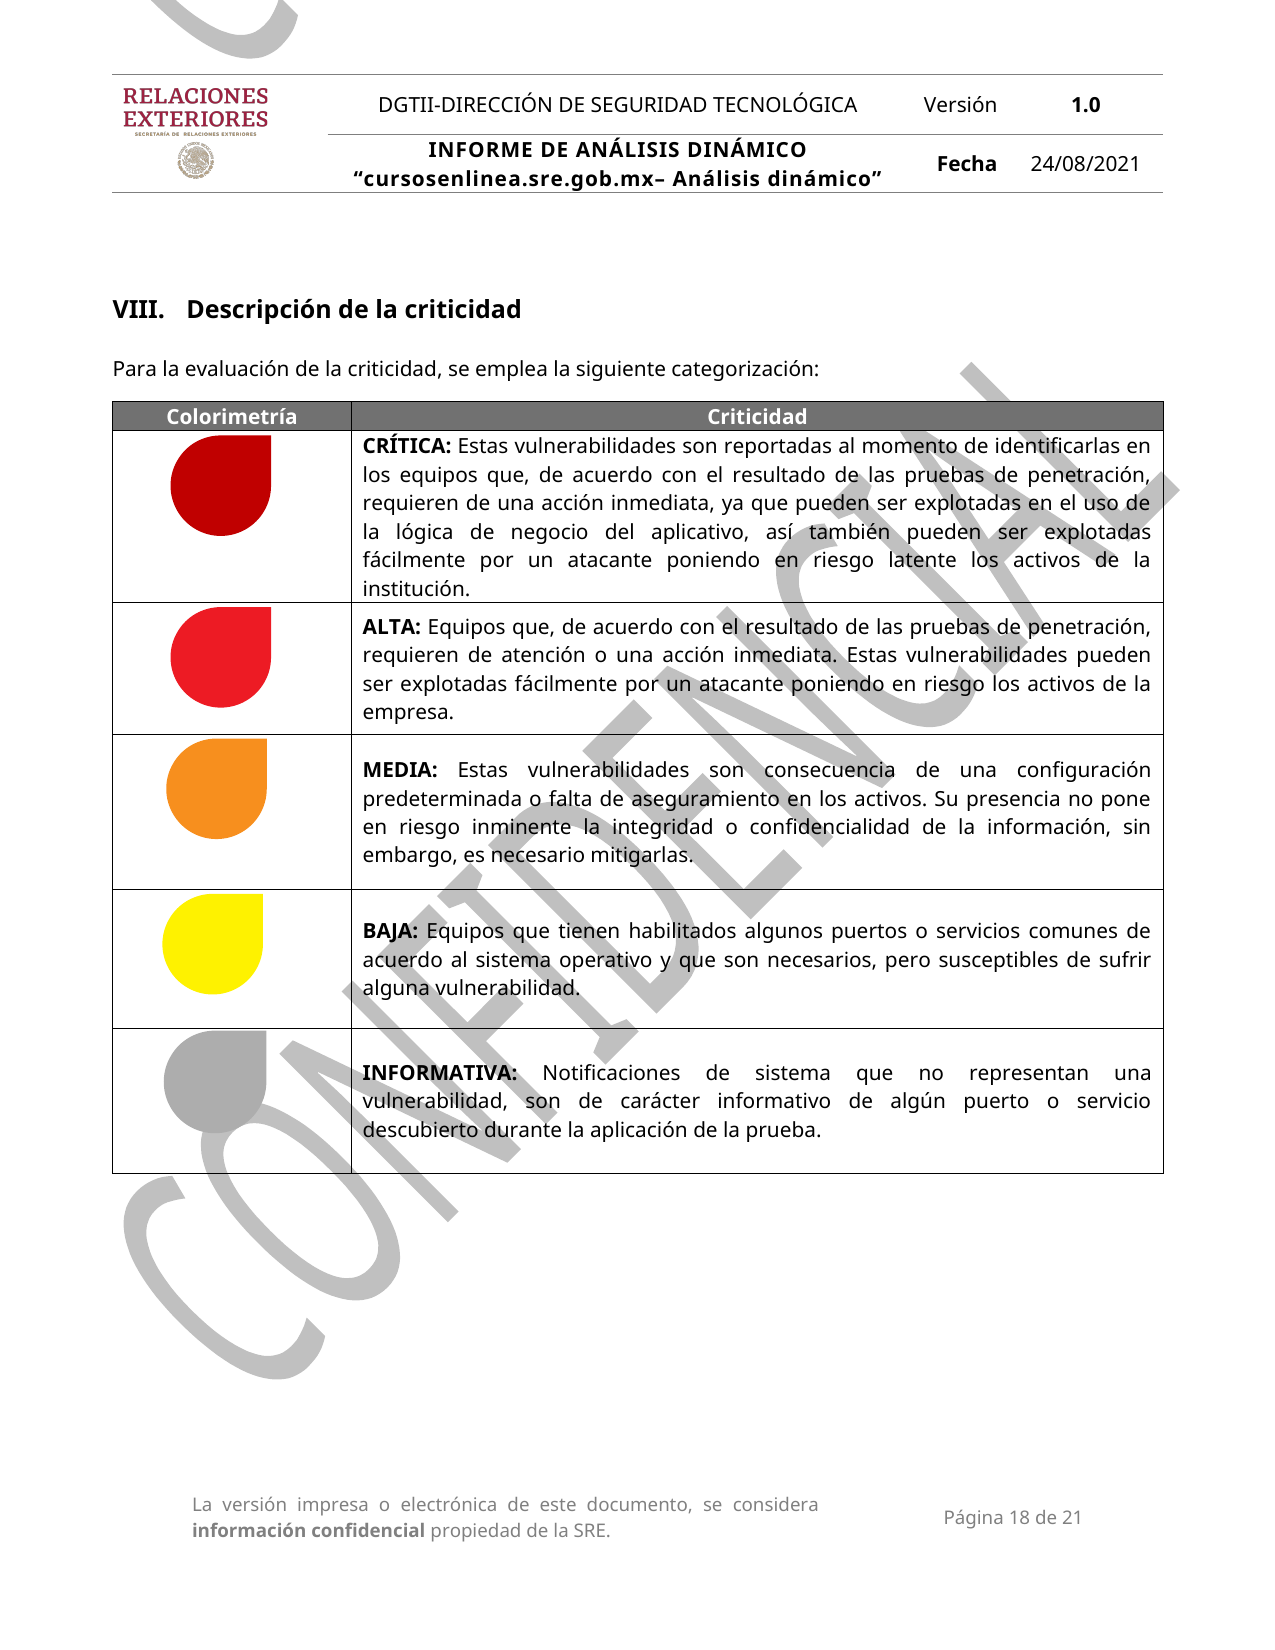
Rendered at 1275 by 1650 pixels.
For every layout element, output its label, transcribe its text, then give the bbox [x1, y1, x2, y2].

table_header Colorimetría [113, 402, 351, 430]
table_cell [113, 1029, 351, 1173]
table_cell MEDIA: Estas vulnerabilidades son consecuencia de una configuración predeterminada o falta de aseguramiento en los activos. Su presencia no pone en riesgo inminente la integridad o confidencialidad de la información, sin embargo, es necesario mitigarlas. [352, 735, 1163, 889]
table_cell BAJA: Equipos que tienen habilitados algunos puertos o servicios comunes de acuerdo al sistema operativo y que son necesarios, pero susceptibles de sufrir alguna vulnerabilidad. [352, 890, 1163, 1028]
table_header Criticidad [352, 402, 1163, 430]
subtitle Descripción de la criticidad [112, 292, 1163, 326]
table_cell [113, 735, 351, 889]
table_cell [113, 890, 351, 1028]
table_cell [113, 431, 351, 602]
table_cell [113, 603, 351, 734]
picture [123, 88, 268, 179]
text Para la evaluación de la criticidad, se emplea la siguiente categorización: [112, 354, 1163, 382]
table_cell CRÍTICA: Estas vulnerabilidades son reportadas al momento de identificarlas en los equipos que, de acuerdo con el resultado de las pruebas de penetración, requieren de una acción inmediata, ya que pueden ser explotadas en el uso de la lógica de negocio del aplicativo, así también pueden ser explotadas fácilmente por un atacante poniendo en riesgo latente los activos de la institución. [352, 431, 1163, 602]
table_cell INFORMATIVA: Notificaciones de sistema que no representan una vulnerabilidad, son de carácter informativo de algún puerto o servicio descubierto durante la aplicación de la prueba. [352, 1029, 1163, 1173]
table_cell ALTA: Equipos que, de acuerdo con el resultado de las pruebas de penetración, requieren de atención o una acción inmediata. Estas vulnerabilidades pueden ser explotadas fácilmente por un atacante poniendo en riesgo los activos de la empresa. [352, 603, 1163, 734]
